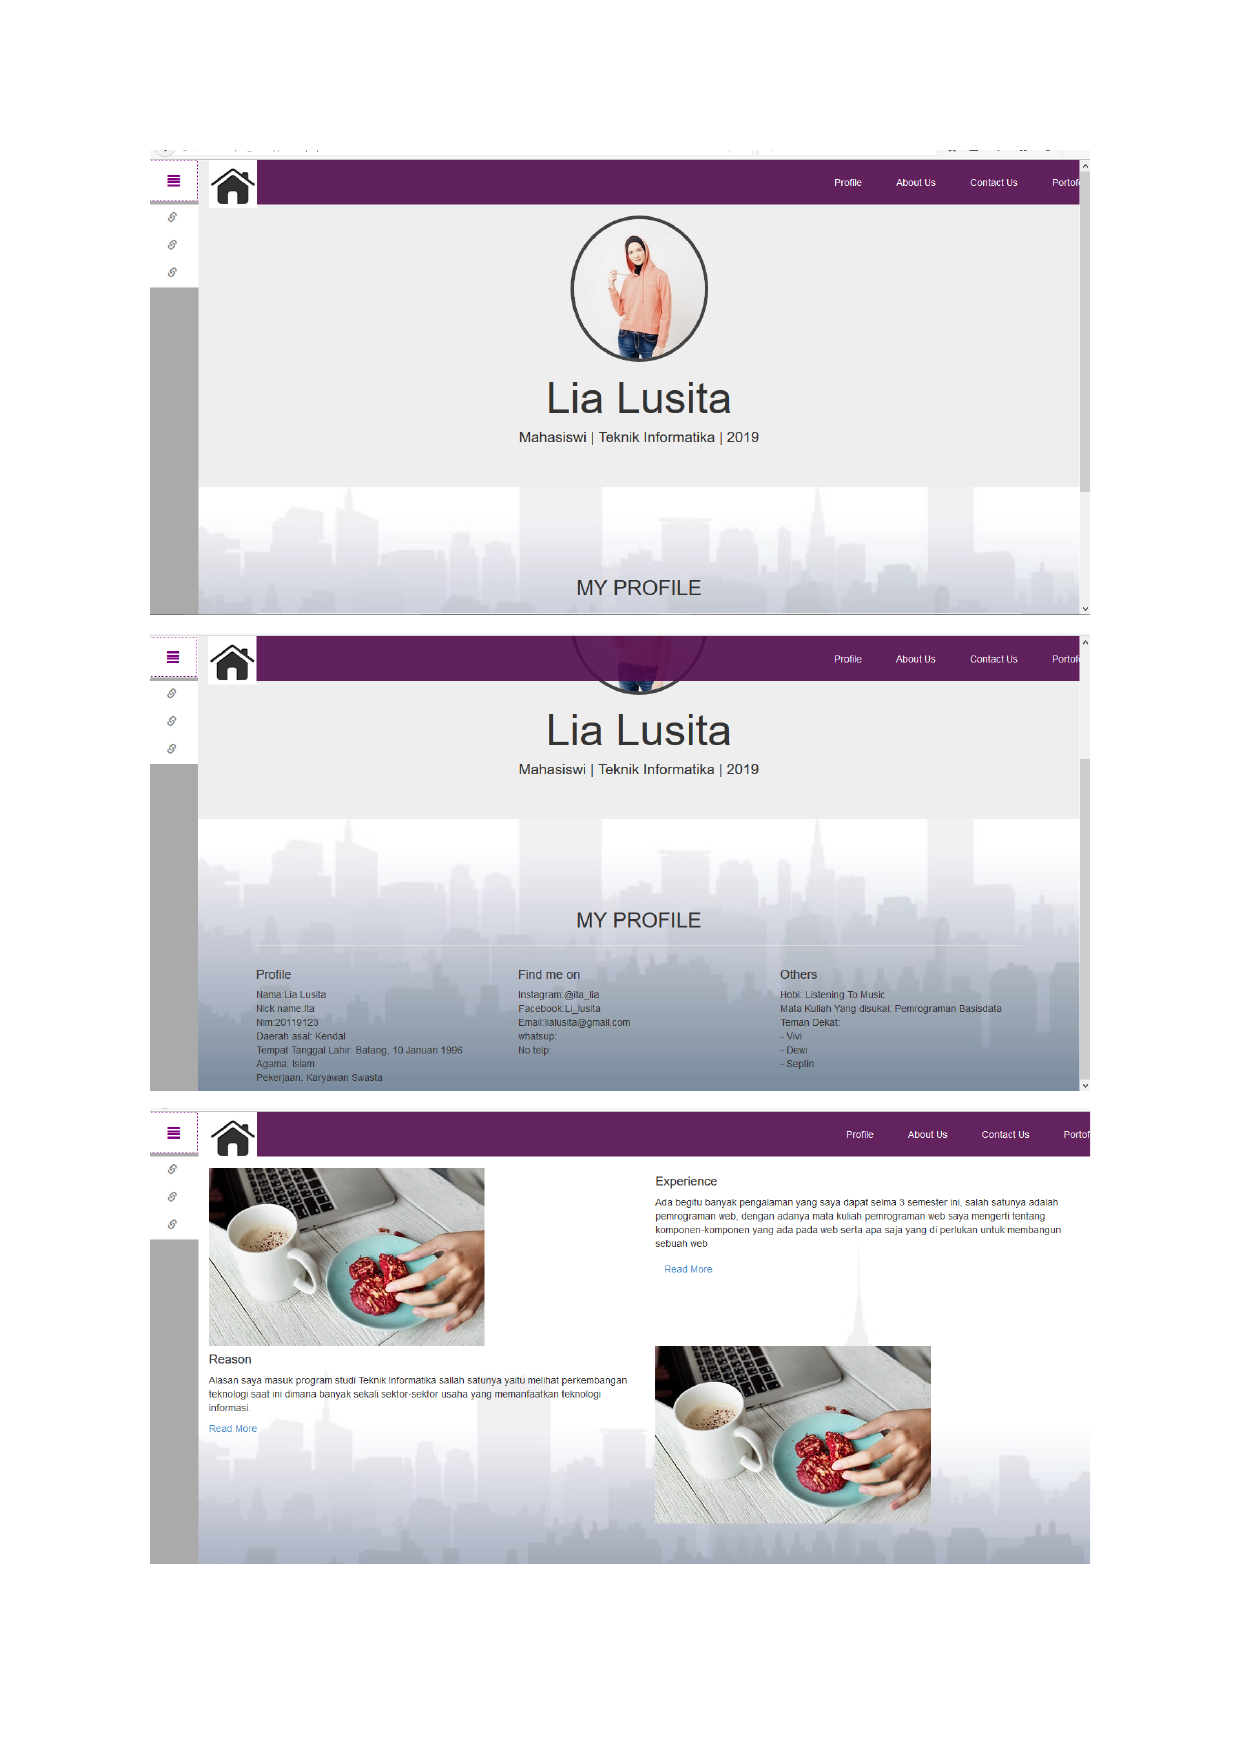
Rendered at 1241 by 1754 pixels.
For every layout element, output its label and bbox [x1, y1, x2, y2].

picture [150, 150, 1091, 615]
picture [150, 633, 1091, 1091]
picture [150, 1108, 1091, 1564]
